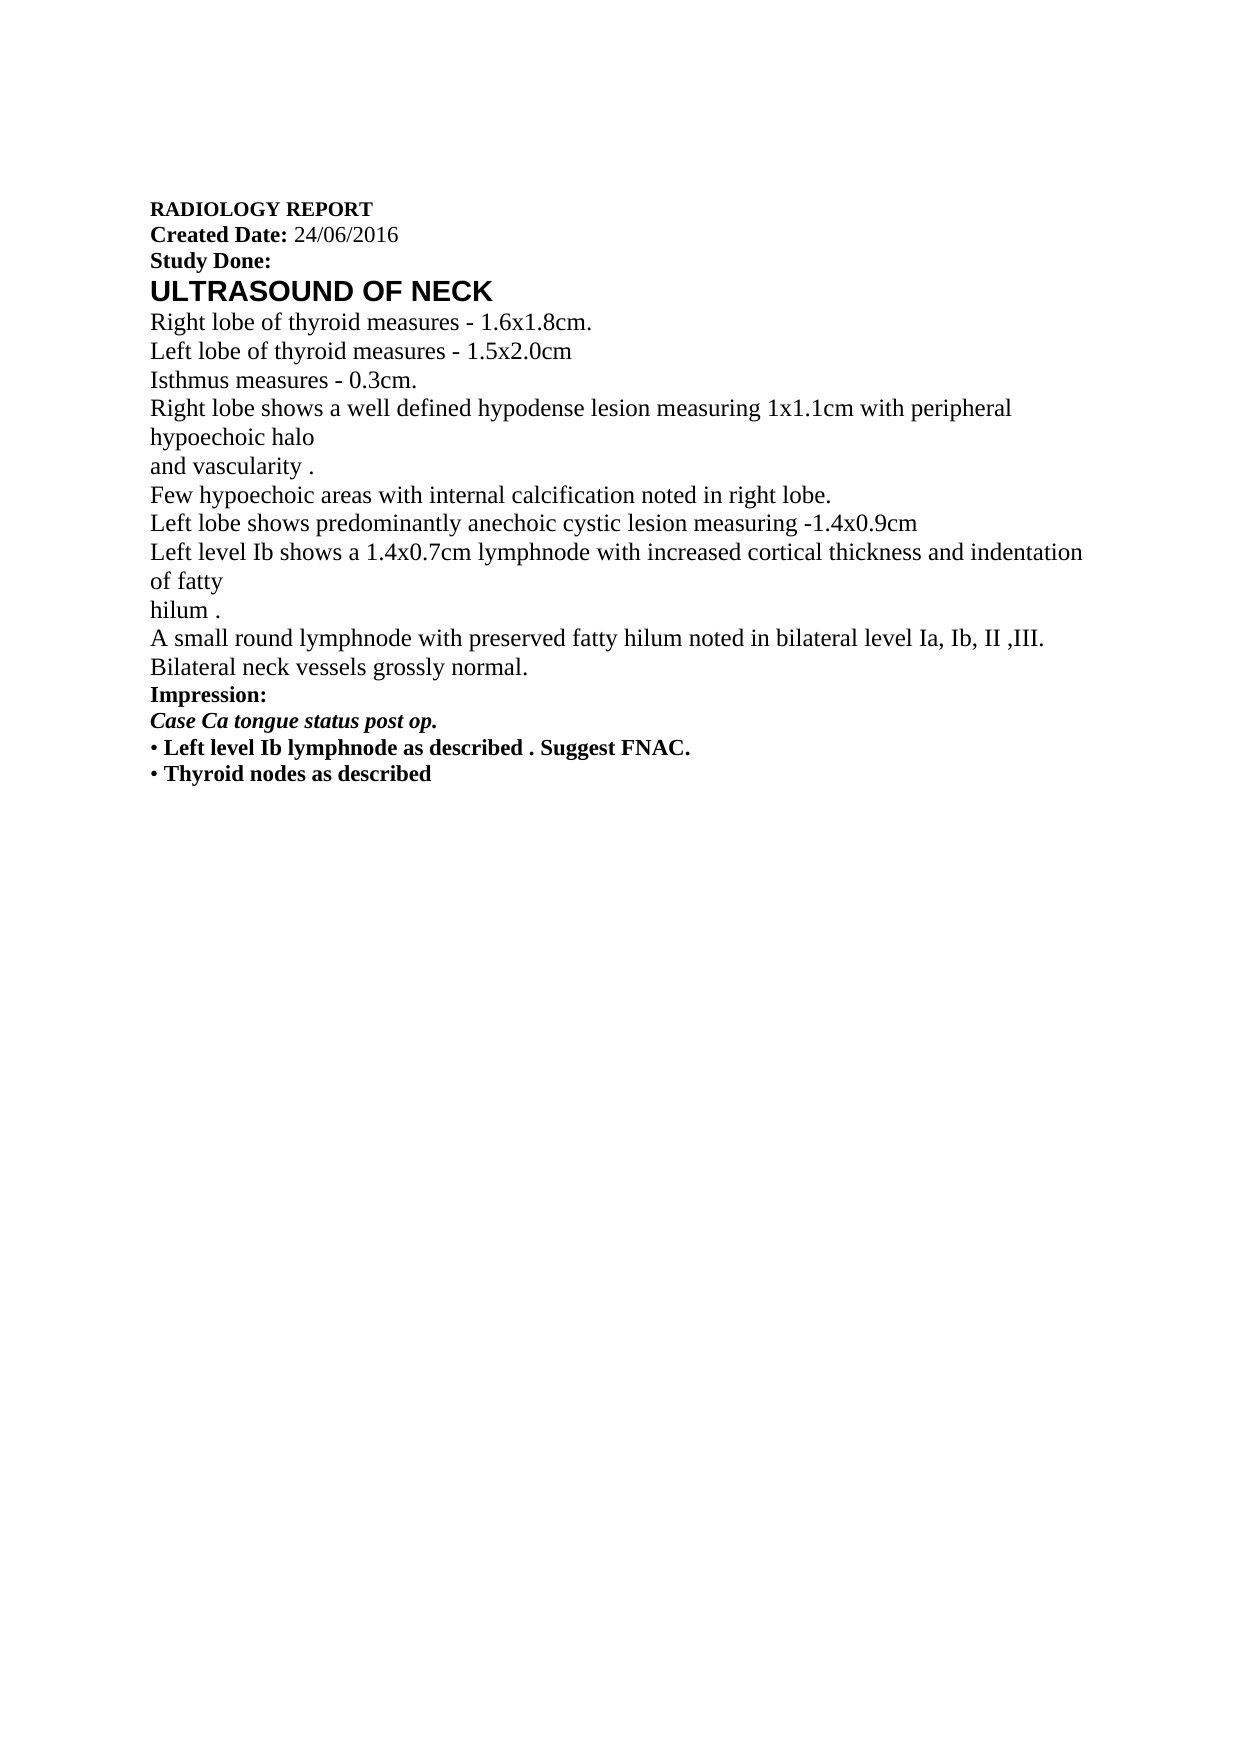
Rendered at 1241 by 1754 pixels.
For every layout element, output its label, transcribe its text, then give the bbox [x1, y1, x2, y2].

text and vascularity . [150, 451, 1090, 480]
text Right lobe shows a well defined hypodense lesion measuring 1x1.1cm with peripheral hypoechoic halo [150, 393, 1090, 451]
text • Left level Ib lymphnode as described . Suggest FNAC. [150, 734, 1090, 760]
text Isthmus measures - 0.3cm. [150, 365, 1090, 393]
text Left level Ib shows a 1.4x0.7cm lymphnode with increased cortical thickness and indentation of fatty [150, 537, 1090, 595]
text Few hypoechoic areas with internal calcification noted in right lobe. [150, 480, 1090, 508]
text RADIOLOGY REPORT [150, 197, 1090, 221]
text ULTRASOUND OF NECK [150, 274, 1090, 307]
text Created Date: 24/06/2016 [150, 221, 1090, 247]
text • Thyroid nodes as described [150, 760, 1090, 786]
text Case Ca tongue status post op. [150, 707, 1090, 734]
text Study Done: [150, 247, 1090, 274]
text hilum . [150, 595, 1090, 623]
text Impression: [150, 681, 1090, 707]
text Bilateral neck vessels grossly normal. [150, 652, 1090, 681]
text Left lobe of thyroid measures - 1.5x2.0cm [150, 336, 1090, 365]
text A small round lymphnode with preserved fatty hilum noted in bilateral level Ia, Ib, II ,III. [150, 623, 1090, 652]
text Left lobe shows predominantly anechoic cystic lesion measuring -1.4x0.9cm [150, 508, 1090, 537]
text Right lobe of thyroid measures - 1.6x1.8cm. [150, 307, 1090, 336]
